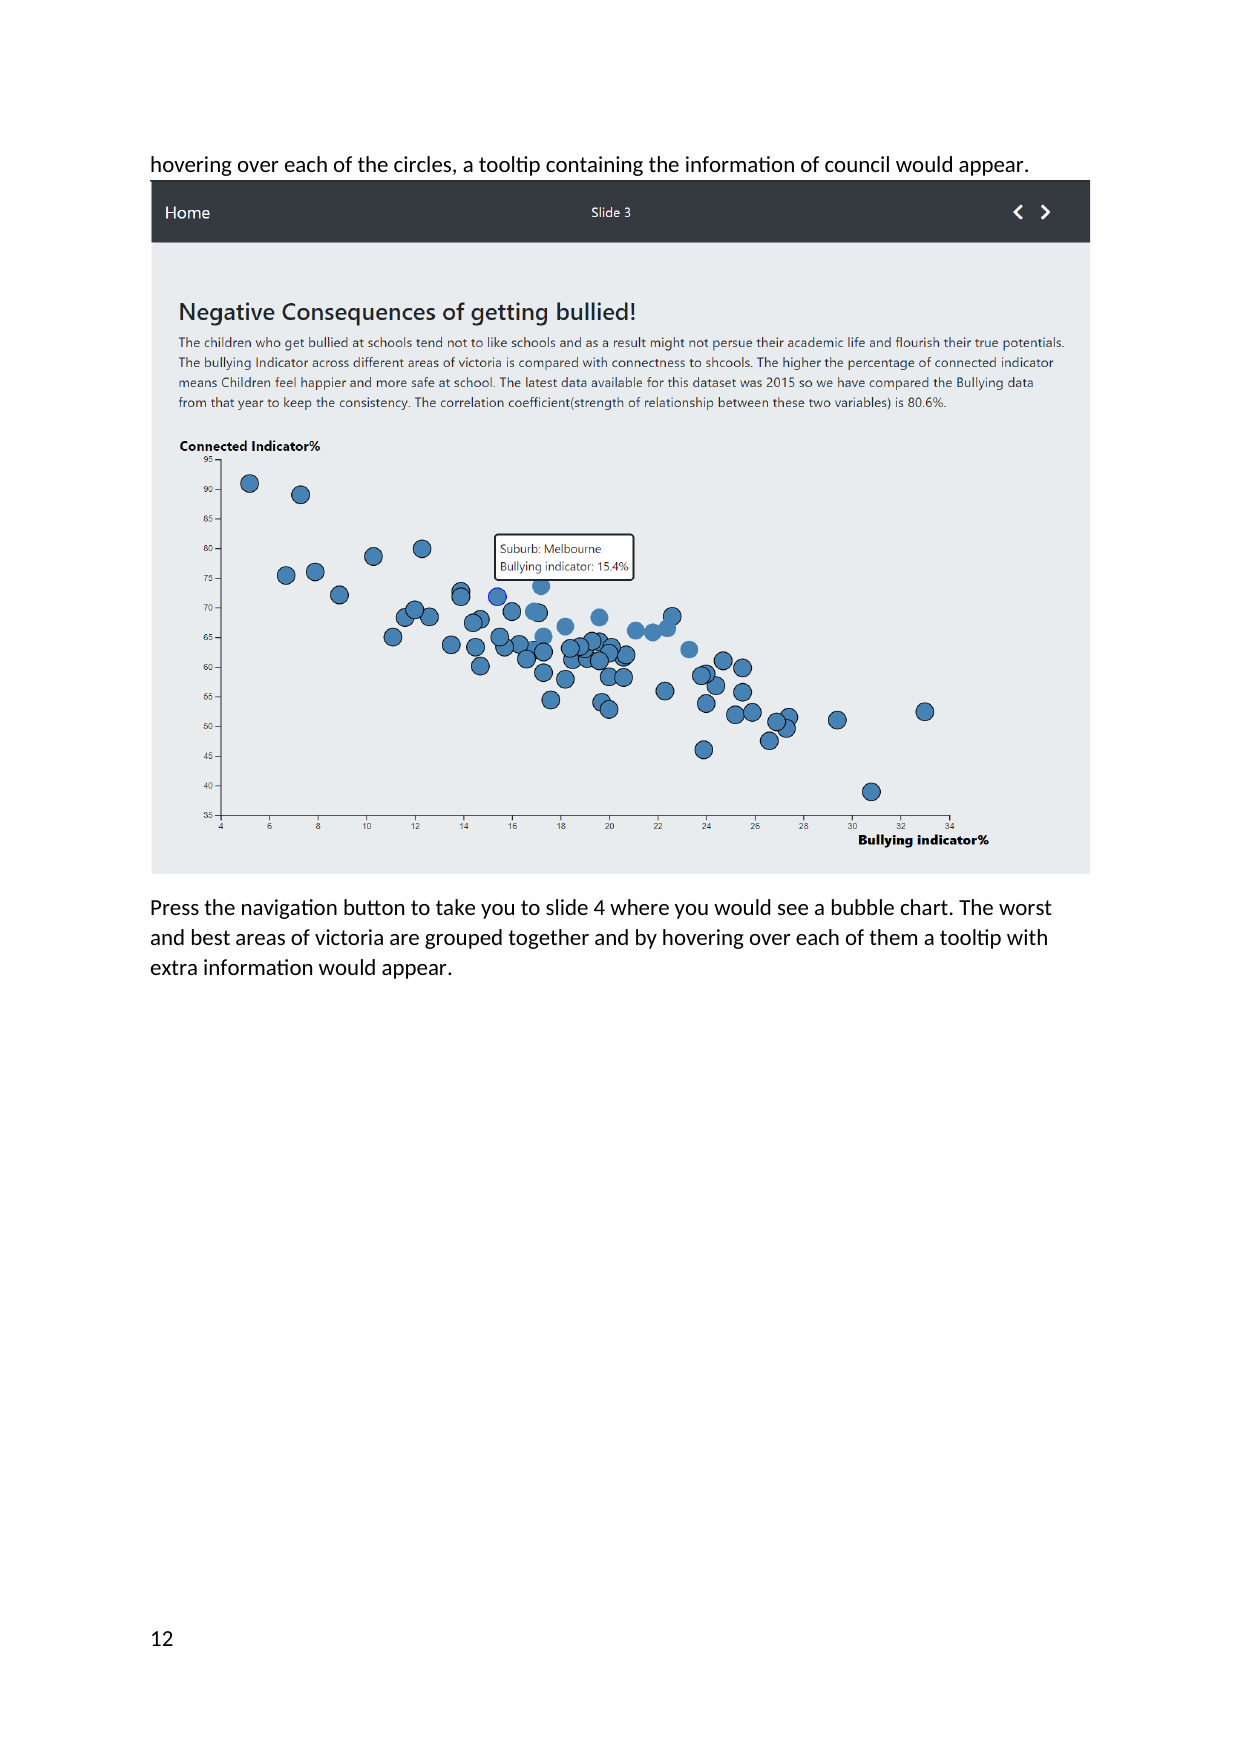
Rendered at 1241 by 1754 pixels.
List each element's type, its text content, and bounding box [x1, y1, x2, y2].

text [150, 150, 1090, 180]
picture [150, 180, 1091, 874]
text Press the navigation button to take you to slide 4 where you would see a bubble chart. The worst and best areas of victoria are grouped together and by hovering over each of them a tooltip with extra information would appear. [150, 893, 1090, 981]
